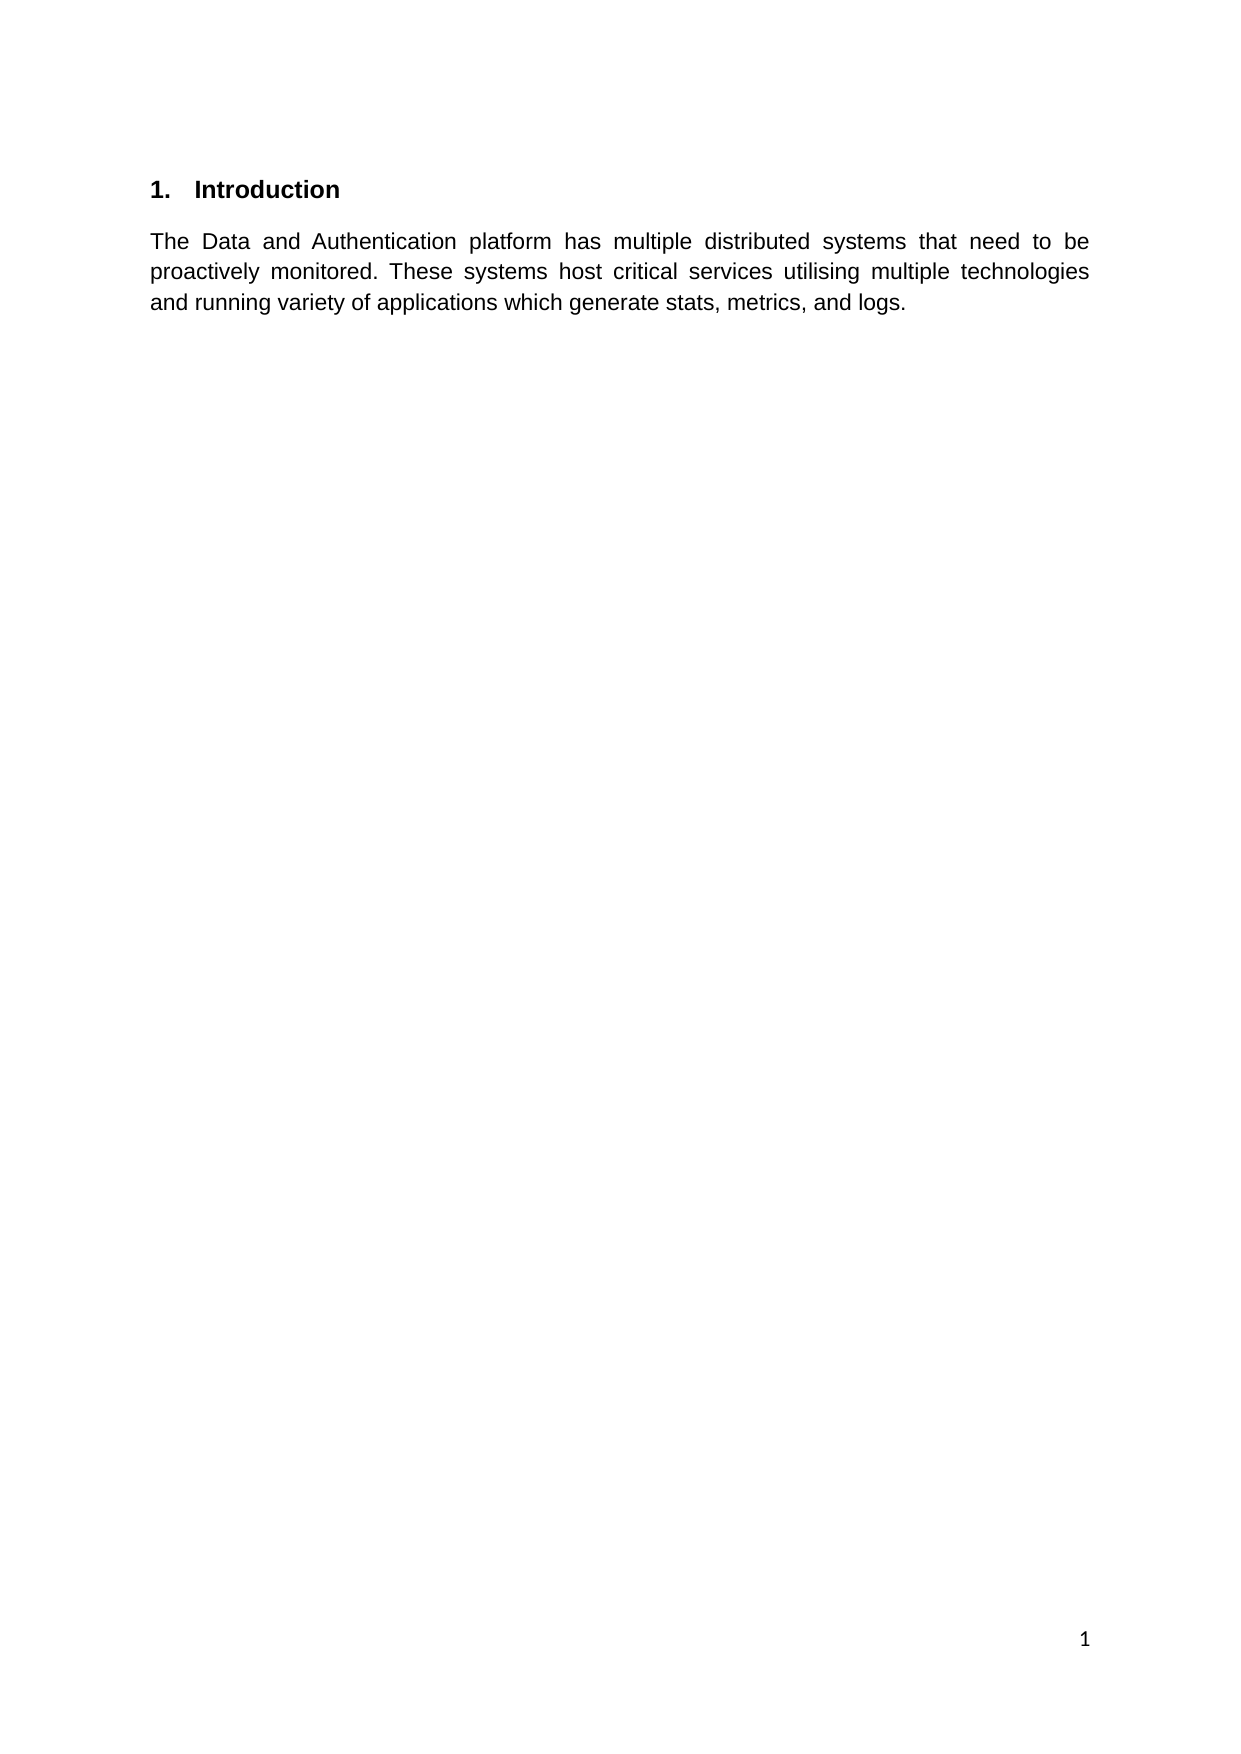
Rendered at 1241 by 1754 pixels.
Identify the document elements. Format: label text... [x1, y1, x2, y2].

subtitle Introduction [150, 175, 1090, 204]
text The Data and Authentication platform has multiple distributed systems that need to be proactively monitored. These systems host critical services utilising multiple technologies and running variety of applications which generate stats, metrics, and logs. [150, 228, 1090, 315]
